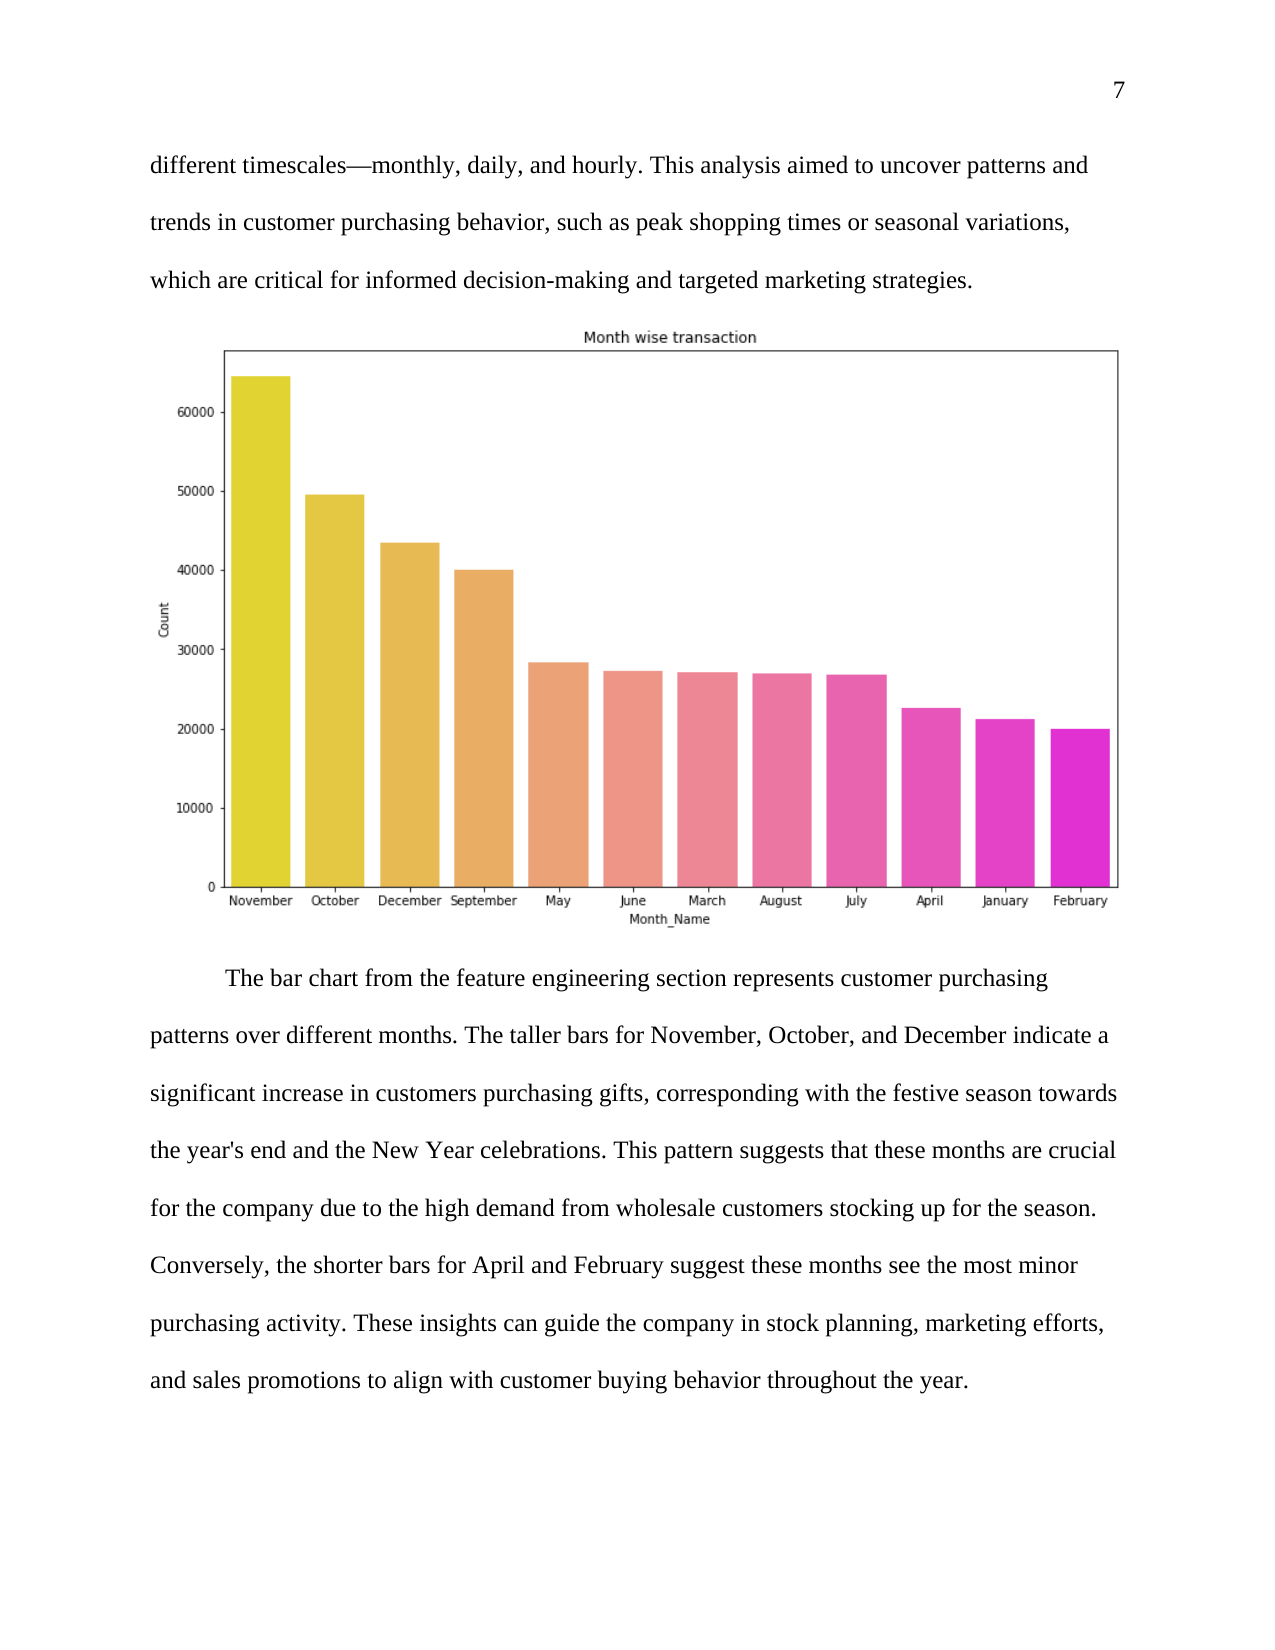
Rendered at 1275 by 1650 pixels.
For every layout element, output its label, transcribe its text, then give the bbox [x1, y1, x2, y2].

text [150, 150, 1125, 294]
picture [150, 322, 1125, 935]
text The bar chart from the feature engineering section represents customer purchasing patterns over different months. The taller bars for November, October, and December indicate a significant increase in customers purchasing gifts, corresponding with the festive season towards the year's end and the New Year celebrations. This pattern suggests that these months are crucial for the company due to the high demand from wholesale customers stocking up for the season. Conversely, the shorter bars for April and February suggest these months see the most minor purchasing activity. These insights can guide the company in stock planning, marketing efforts, and sales promotions to align with customer buying behavior throughout the year. [150, 963, 1125, 1394]
